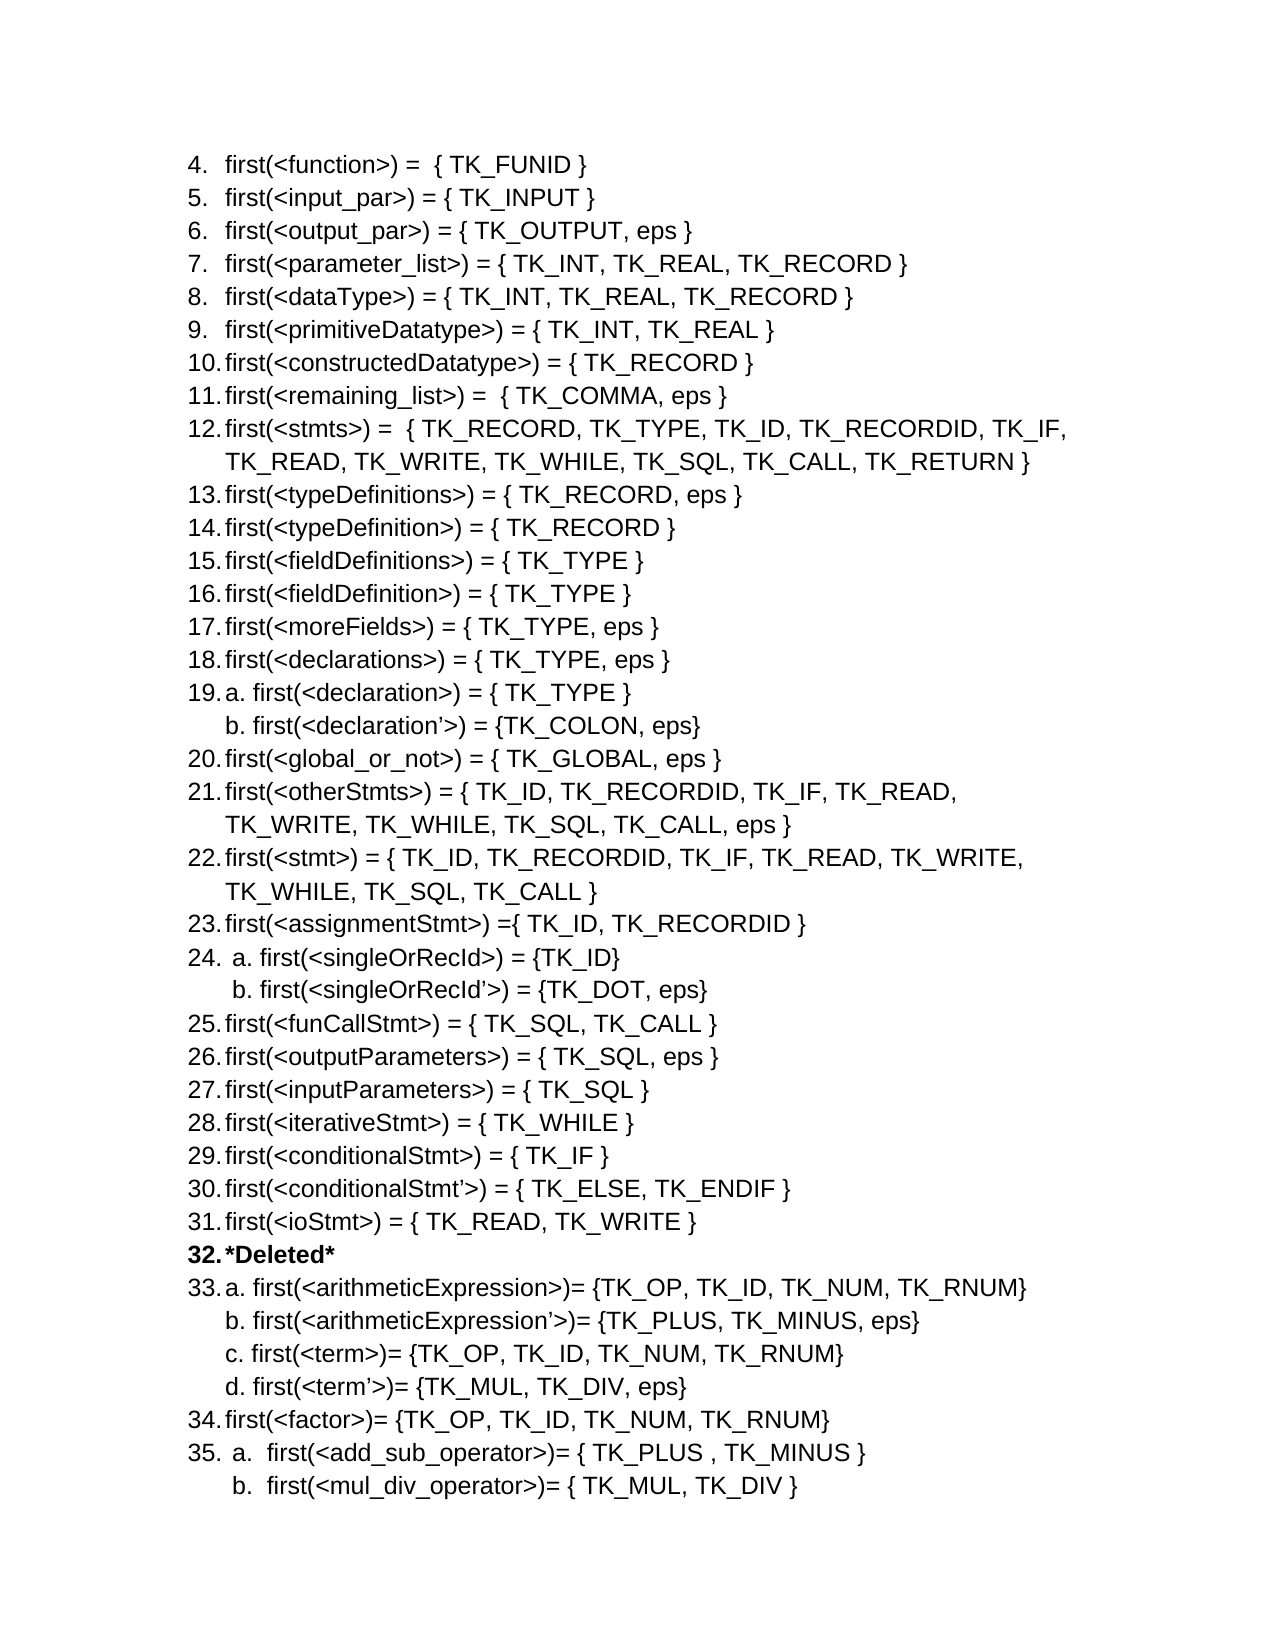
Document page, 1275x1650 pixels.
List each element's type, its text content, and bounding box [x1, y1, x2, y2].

list first(<conditionalStmt>) = { TK_IF } [187, 1141, 1125, 1169]
text b. first(<singleOrRecId’>) = {TK_DOT, eps} [225, 976, 1125, 1004]
list first(<moreFields>) = { TK_TYPE, eps } [187, 612, 1125, 641]
list first(<dataType>) = { TK_INT, TK_REAL, TK_RECORD } [187, 282, 1125, 311]
list first(<fieldDefinitions>) = { TK_TYPE } [187, 546, 1125, 575]
list first(<declarations>) = { TK_TYPE, eps } [187, 645, 1125, 674]
list first(<conditionalStmt’>) = { TK_ELSE, TK_ENDIF } [187, 1174, 1125, 1202]
list first(<stmts>) = { TK_RECORD, TK_TYPE, TK_ID, TK_RECORDID, TK_IF, TK_READ, TK_WRITE, TK_WHILE, TK_SQL, TK_CALL, TK_RETURN } [187, 414, 1125, 476]
list first(<ioStmt>) = { TK_READ, TK_WRITE } [187, 1207, 1125, 1235]
list first(<fieldDefinition>) = { TK_TYPE } [187, 579, 1125, 608]
list first(<funCallStmt>) = { TK_SQL, TK_CALL } [187, 1008, 1125, 1037]
list first(<parameter_list>) = { TK_INT, TK_REAL, TK_RECORD } [187, 249, 1125, 278]
text c. first(<term>)= {TK_OP, TK_ID, TK_NUM, TK_RNUM} [225, 1339, 1125, 1367]
text d. first(<term’>)= {TK_MUL, TK_DIV, eps} [150, 1372, 1125, 1401]
list first(<primitiveDatatype>) = { TK_INT, TK_REAL } [187, 315, 1125, 344]
list a. first(<add_sub_operator>)= { TK_PLUS , TK_MINUS } [187, 1438, 1125, 1467]
list first(<function>) = { TK_FUNID } [187, 150, 1125, 179]
list first(<global_or_not>) = { TK_GLOBAL, eps } [187, 744, 1125, 773]
list first(<iterativeStmt>) = { TK_WHILE } [187, 1108, 1125, 1136]
list first(<otherStmts>) = { TK_ID, TK_RECORDID, TK_IF, TK_READ, TK_WRITE, TK_WHILE, TK_SQL, TK_CALL, eps } [187, 777, 1125, 839]
text b. first(<mul_div_operator>)= { TK_MUL, TK_DIV } [225, 1471, 1125, 1499]
list first(<typeDefinition>) = { TK_RECORD } [187, 513, 1125, 542]
list *Deleted* [187, 1240, 1125, 1268]
list a. first(<arithmeticExpression>)= {TK_OP, TK_ID, TK_NUM, TK_RNUM} [187, 1273, 1125, 1301]
list a. first(<declaration>) = { TK_TYPE } [187, 678, 1125, 707]
list first(<factor>)= {TK_OP, TK_ID, TK_NUM, TK_RNUM} [187, 1405, 1125, 1433]
list first(<remaining_list>) = { TK_COMMA, eps } [187, 381, 1125, 410]
list first(<typeDefinitions>) = { TK_RECORD, eps } [187, 480, 1125, 509]
list first(<output_par>) = { TK_OUTPUT, eps } [187, 216, 1125, 245]
list first(<inputParameters>) = { TK_SQL } [187, 1074, 1125, 1103]
list first(<input_par>) = { TK_INPUT } [187, 183, 1125, 212]
list first(<assignmentStmt>) ={ TK_ID, TK_RECORDID } [187, 909, 1125, 938]
list first(<outputParameters>) = { TK_SQL, eps } [187, 1042, 1125, 1070]
list a. first(<singleOrRecId>) = {TK_ID} [187, 942, 1125, 971]
text b. first(<arithmeticExpression’>)= {TK_PLUS, TK_MINUS, eps} [150, 1306, 1125, 1334]
text b. first(<declaration’>) = {TK_COLON, eps} [150, 711, 1125, 740]
list first(<constructedDatatype>) = { TK_RECORD } [187, 348, 1125, 377]
list first(<stmt>) = { TK_ID, TK_RECORDID, TK_IF, TK_READ, TK_WRITE, TK_WHILE, TK_SQL, TK_CALL } [187, 843, 1125, 905]
